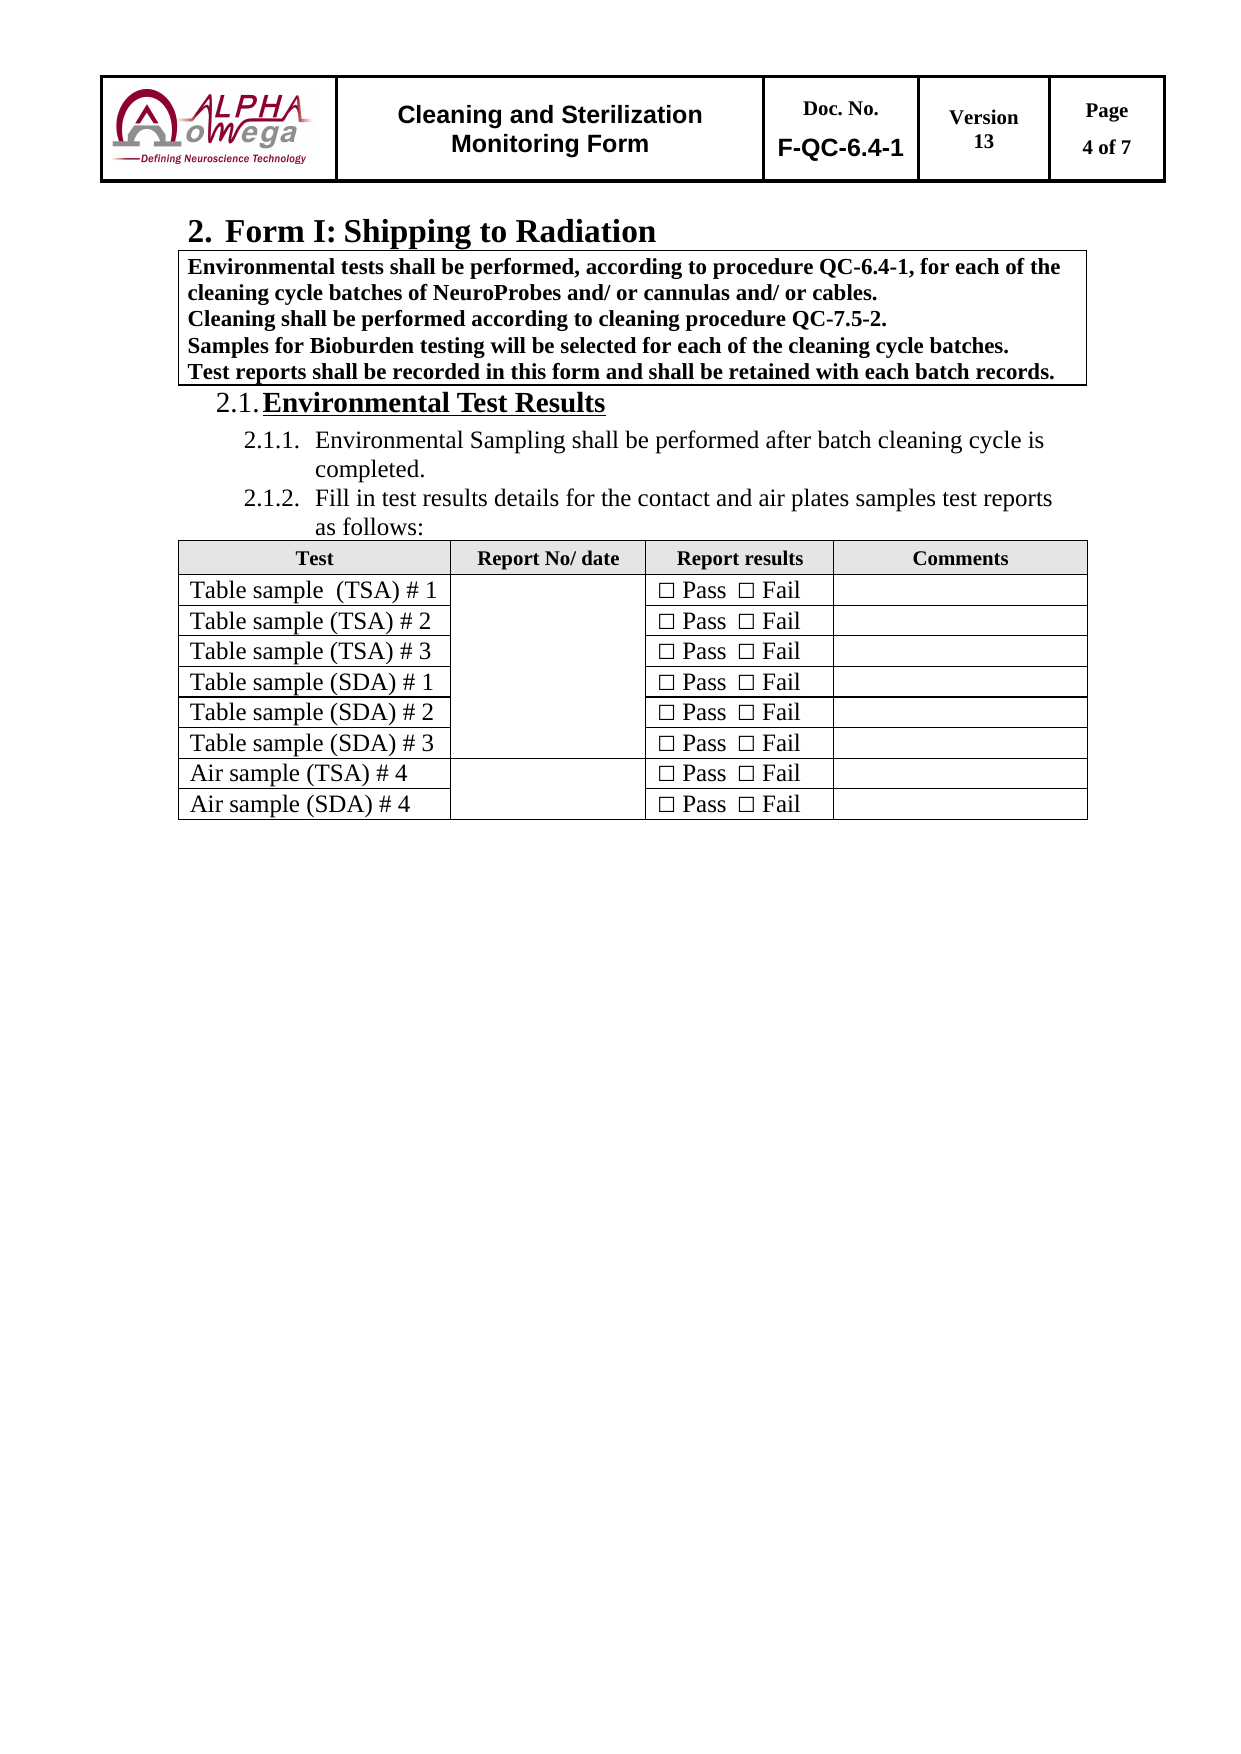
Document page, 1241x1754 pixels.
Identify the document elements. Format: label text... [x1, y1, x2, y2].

table_cell ☐ Pass ☐ Fail [646, 698, 833, 727]
table_cell Table sample (TSA) # 2 [179, 606, 450, 635]
table_cell [834, 667, 1087, 696]
text Samples for Bioburden testing will be selected for each of the cleaning cycle batches. [187, 332, 1078, 355]
table_cell Table sample (SDA) # 1 [179, 667, 450, 696]
table_cell Table sample (SDA) # 3 [179, 728, 450, 757]
table_cell Air sample (SDA) # 4 [179, 789, 450, 818]
text Environmental tests shall be performed, according to procedure QC-6.4-1, for each of the cleaning cycle batches of NeuroProbes and/ or cannulas and/ or cables. [179, 251, 1086, 305]
table_cell Table sample (TSA) # 3 [179, 636, 450, 666]
table_cell [834, 636, 1087, 666]
table_cell ☐ Pass ☐ Fail [646, 667, 833, 696]
table_cell [834, 606, 1087, 635]
table_cell [834, 759, 1087, 788]
table_cell Air sample (TSA) # 4 [179, 759, 450, 788]
table_cell ☐ Pass ☐ Fail [646, 759, 833, 788]
table_cell [834, 698, 1087, 727]
list Form I: Shipping to Radiation [187, 211, 1052, 249]
table_cell Table sample (TSA) # 1 [179, 575, 450, 605]
table_cell ☐ Pass ☐ Fail [646, 636, 833, 666]
table_header Report No/ date [451, 541, 645, 574]
table_header Test [179, 541, 450, 574]
table_cell ☐ Pass ☐ Fail [646, 575, 833, 605]
table_cell ☐ Pass ☐ Fail [646, 606, 833, 635]
table_cell [834, 789, 1087, 818]
table_header Report results [646, 541, 833, 574]
text Cleaning shall be performed according to cleaning procedure QC-7.5-2. [187, 305, 1078, 332]
subtitle Fill in test results details for the contact and air plates samples test reports as follows: [244, 483, 1078, 540]
subtitle Environmental Test Results [216, 386, 1078, 419]
table_cell Table sample (SDA) # 2 [179, 698, 450, 727]
table_cell ☐ Pass ☐ Fail [646, 728, 833, 757]
table_cell ☐ Pass ☐ Fail [646, 789, 833, 818]
table_header Comments [834, 541, 1087, 574]
table_cell [451, 575, 645, 757]
picture [112, 89, 319, 164]
table_cell [834, 575, 1087, 605]
text Test reports shall be recorded in this form and shall be retained with each batch records. [179, 355, 1086, 384]
table_cell [834, 728, 1087, 757]
subtitle Environmental Sampling shall be performed after batch cleaning cycle is completed. [244, 425, 1078, 483]
table_cell [451, 759, 645, 818]
